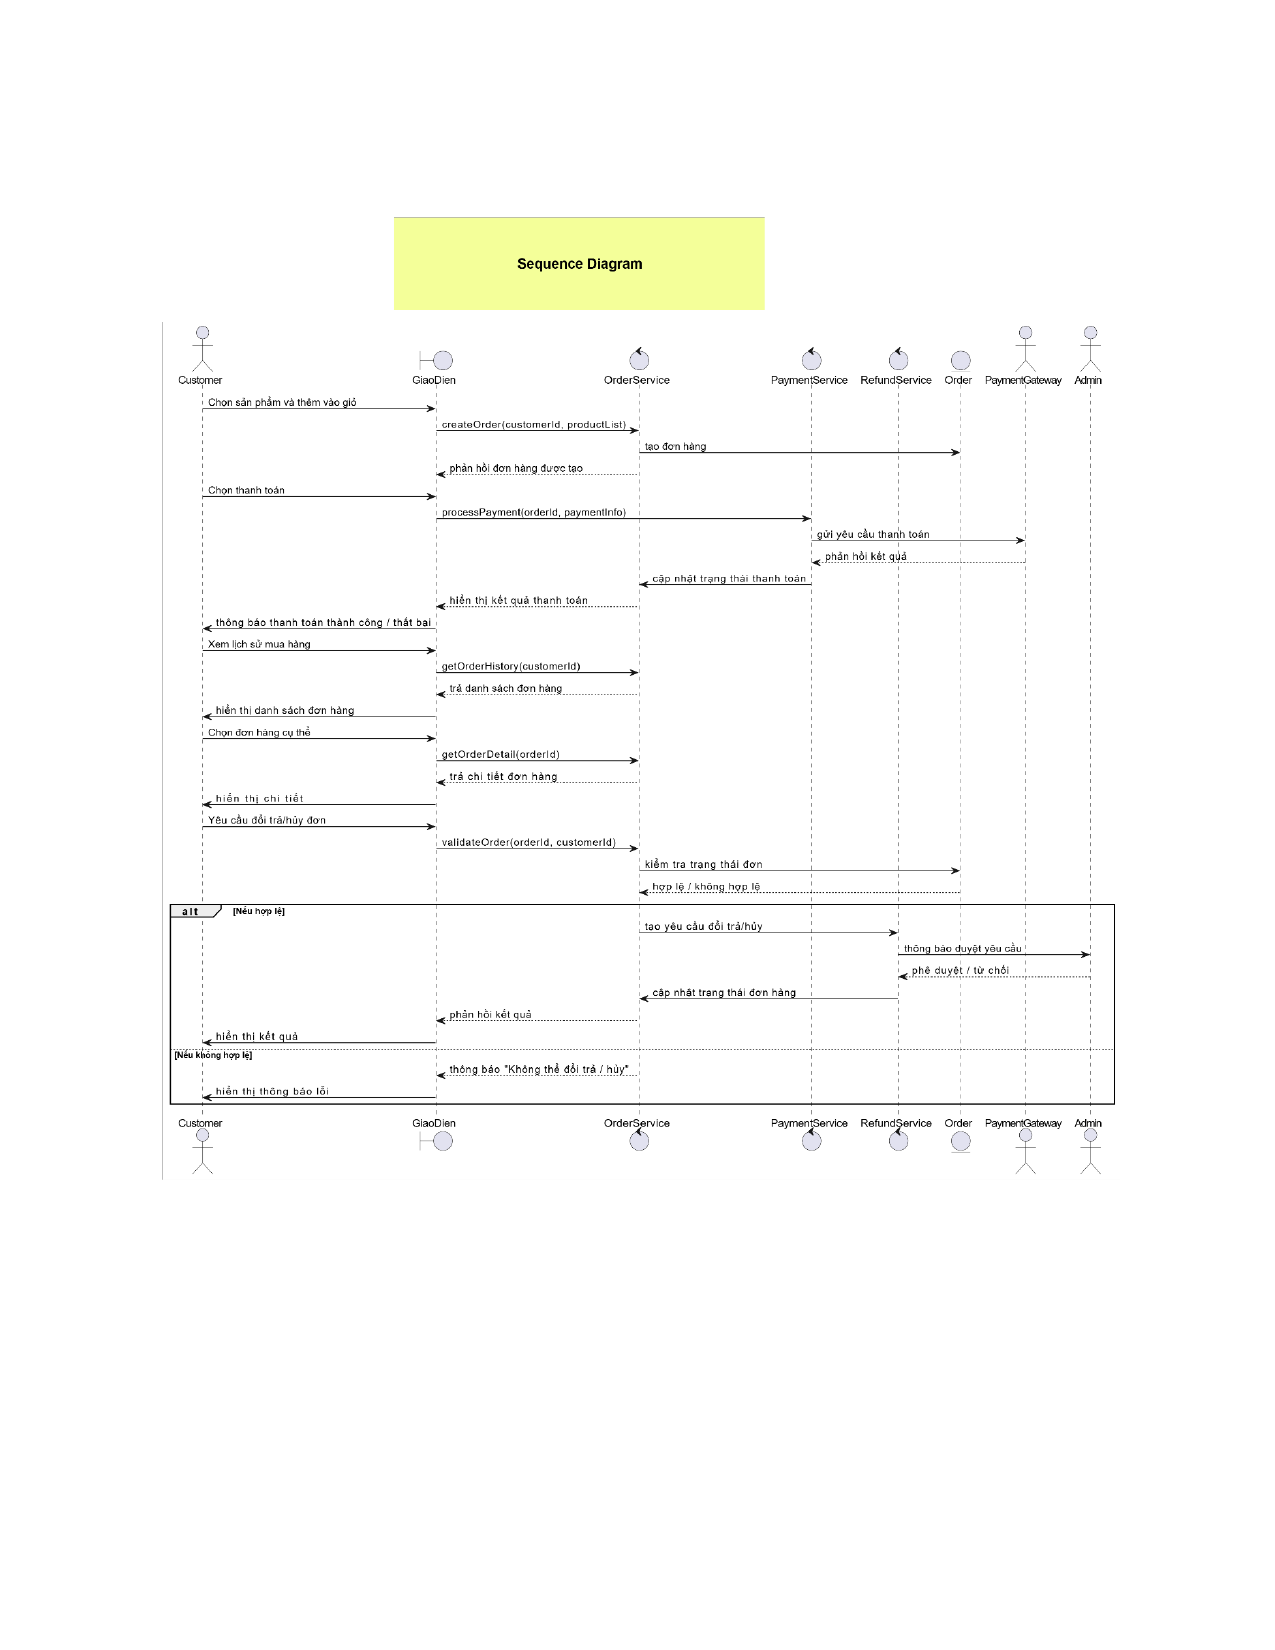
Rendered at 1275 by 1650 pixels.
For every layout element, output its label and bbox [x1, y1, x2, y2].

picture [150, 205, 1132, 1191]
